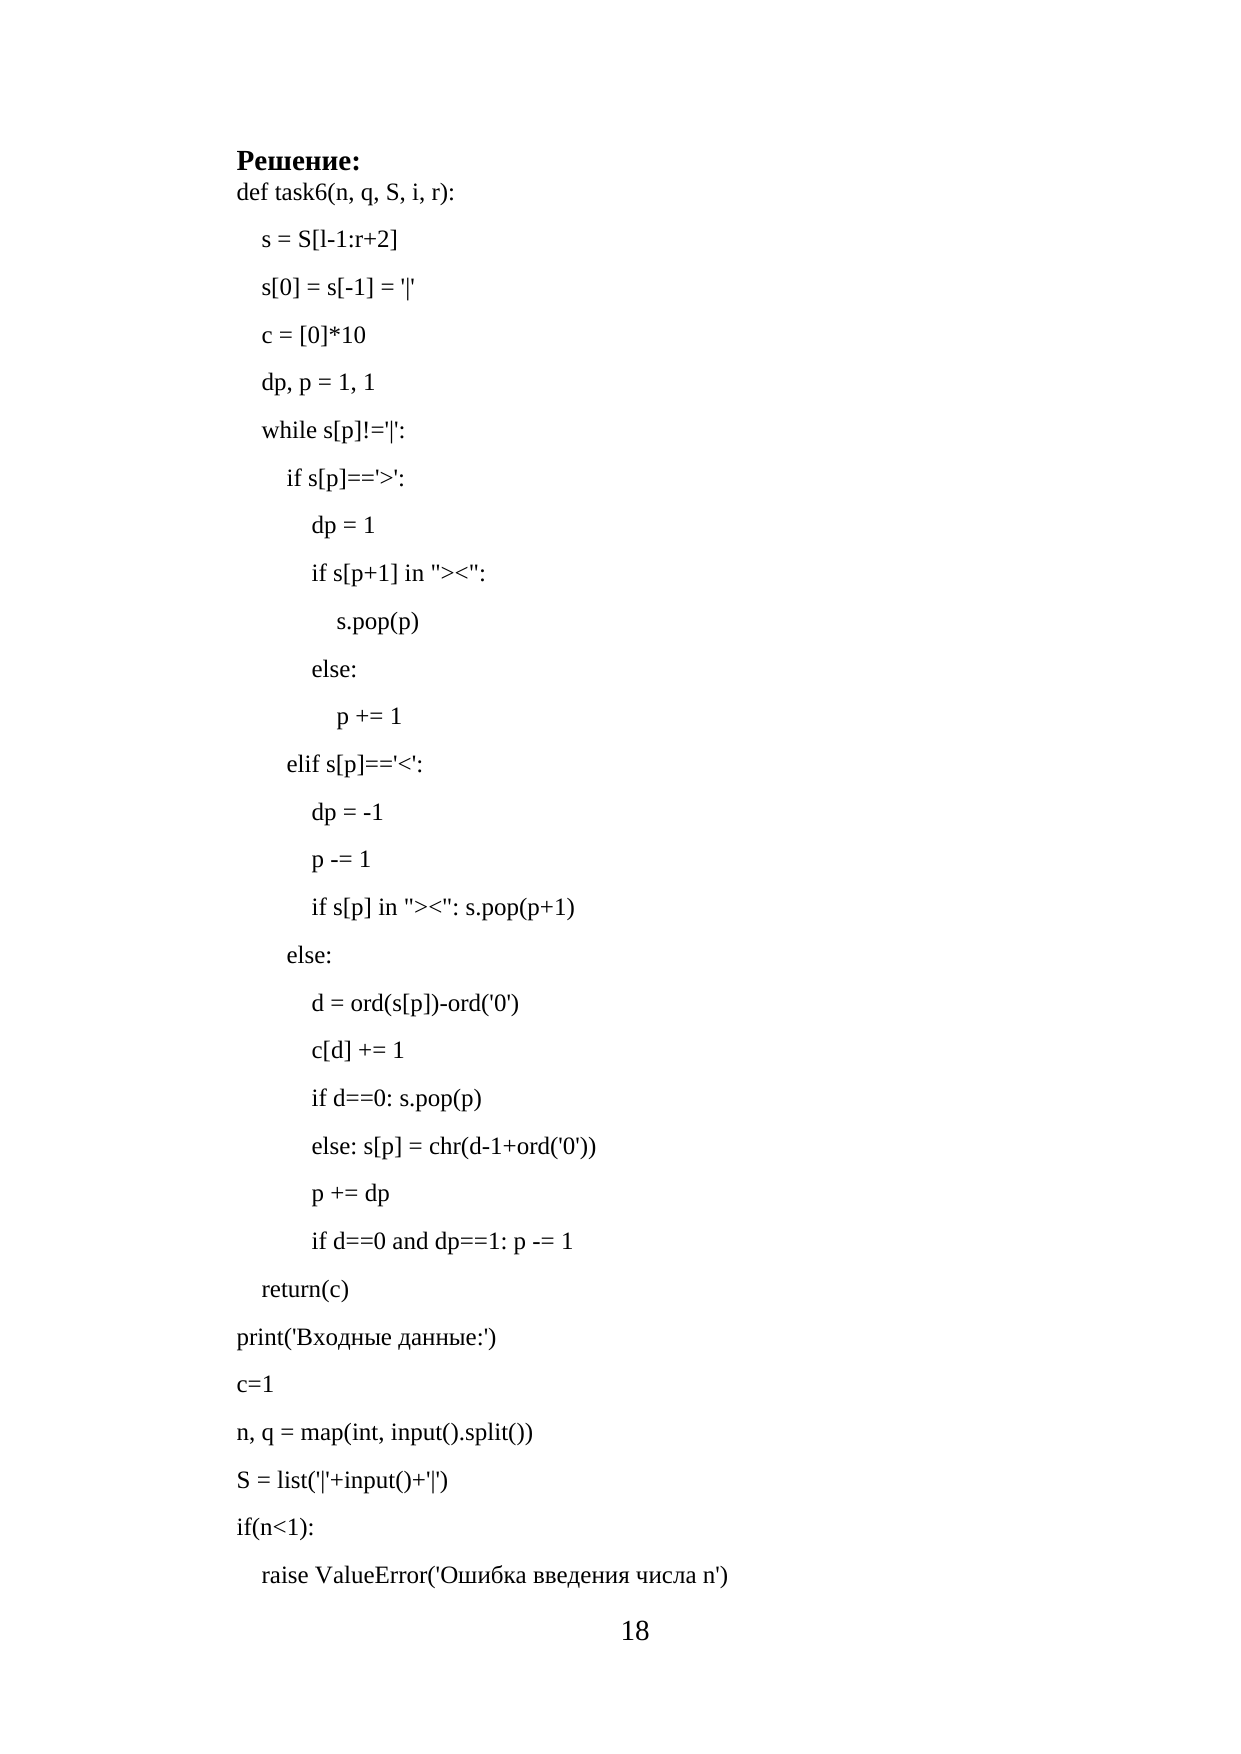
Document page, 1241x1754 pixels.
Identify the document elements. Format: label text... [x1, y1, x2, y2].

text else: [148, 940, 1122, 969]
text if s[p]=='>': [148, 463, 1122, 492]
text else: s[p] = chr(d-1+ord('0')) [148, 1131, 1122, 1159]
text dp = -1 [148, 797, 1122, 826]
text S = list('|'+input()+'|') [148, 1465, 1122, 1493]
text dp, p = 1, 1 [148, 367, 1122, 396]
text s = S[l-1:r+2] [148, 224, 1122, 253]
text n, q = map(int, input().split()) [148, 1417, 1122, 1446]
text else: [148, 654, 1122, 682]
text c=1 [148, 1369, 1122, 1398]
text return(c) [148, 1274, 1122, 1303]
text c[d] += 1 [148, 1035, 1122, 1064]
text if d==0: s.pop(p) [148, 1083, 1122, 1112]
text Решение: [148, 143, 1122, 177]
text p += dp [148, 1178, 1122, 1207]
text s.pop(p) [148, 606, 1122, 635]
text if(n<1): [148, 1512, 1122, 1541]
text if s[p] in "><": s.pop(p+1) [148, 892, 1122, 921]
text elif s[p]=='<': [148, 749, 1122, 778]
text print('Входные данные:') [148, 1322, 1122, 1350]
text c = [0]*10 [148, 320, 1122, 348]
text dp = 1 [148, 511, 1122, 539]
text while s[p]!='|': [148, 415, 1122, 444]
text s[0] = s[-1] = '|' [148, 272, 1122, 301]
text d = ord(s[p])-ord('0') [148, 988, 1122, 1016]
text if d==0 and dp==1: p -= 1 [148, 1226, 1122, 1255]
text p += 1 [148, 701, 1122, 730]
text def task6(n, q, S, i, r): [148, 177, 1122, 205]
text p -= 1 [148, 844, 1122, 873]
text if s[p+1] in "><": [148, 558, 1122, 587]
text raise ValueError('Ошибка введения числа n') [148, 1560, 1122, 1589]
